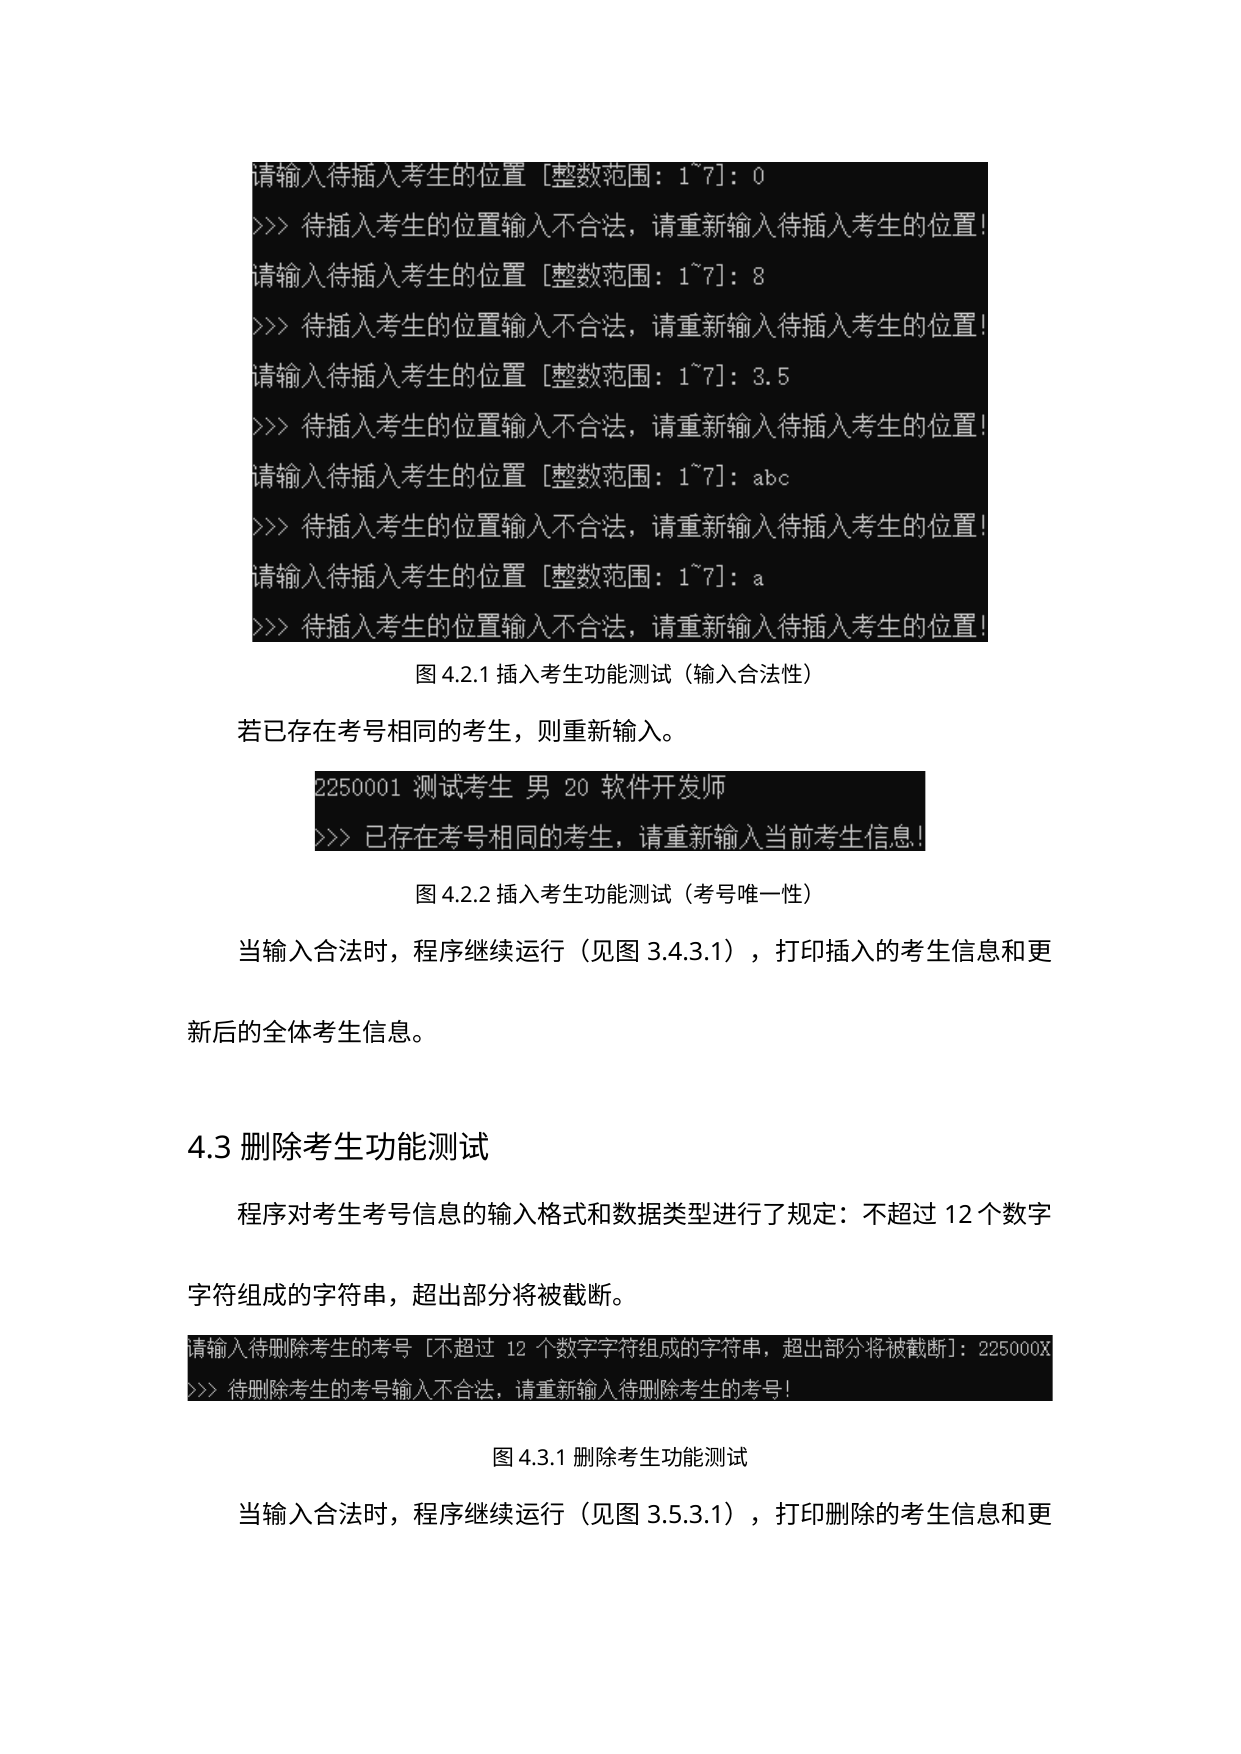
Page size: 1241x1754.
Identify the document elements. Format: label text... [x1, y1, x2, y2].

text 图4.2.1 插入考生功能测试（输入合法性） [187, 657, 1053, 689]
text 若已存在考号相同的考生，则重新输入。 [187, 697, 1053, 762]
subtitle 4.3 删除考生功能测试 [187, 1122, 1053, 1167]
text 程序对考生考号信息的输入格式和数据类型进行了规定：不超过12个数字字符组成的字符串，超出部分将被截断。 [187, 1180, 1053, 1326]
picture [252, 162, 988, 642]
picture [187, 1335, 1053, 1401]
text 当输入合法时，程序继续运行（见图3.4.3.1），打印插入的考生信息和更新后的全体考生信息。 [187, 917, 1053, 1063]
text 图4.3.1 删除考生功能测试 [187, 1440, 1053, 1473]
text 图4.2.2 插入考生功能测试（考号唯一性） [187, 876, 1053, 909]
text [187, 1481, 1053, 1546]
picture [314, 771, 926, 851]
